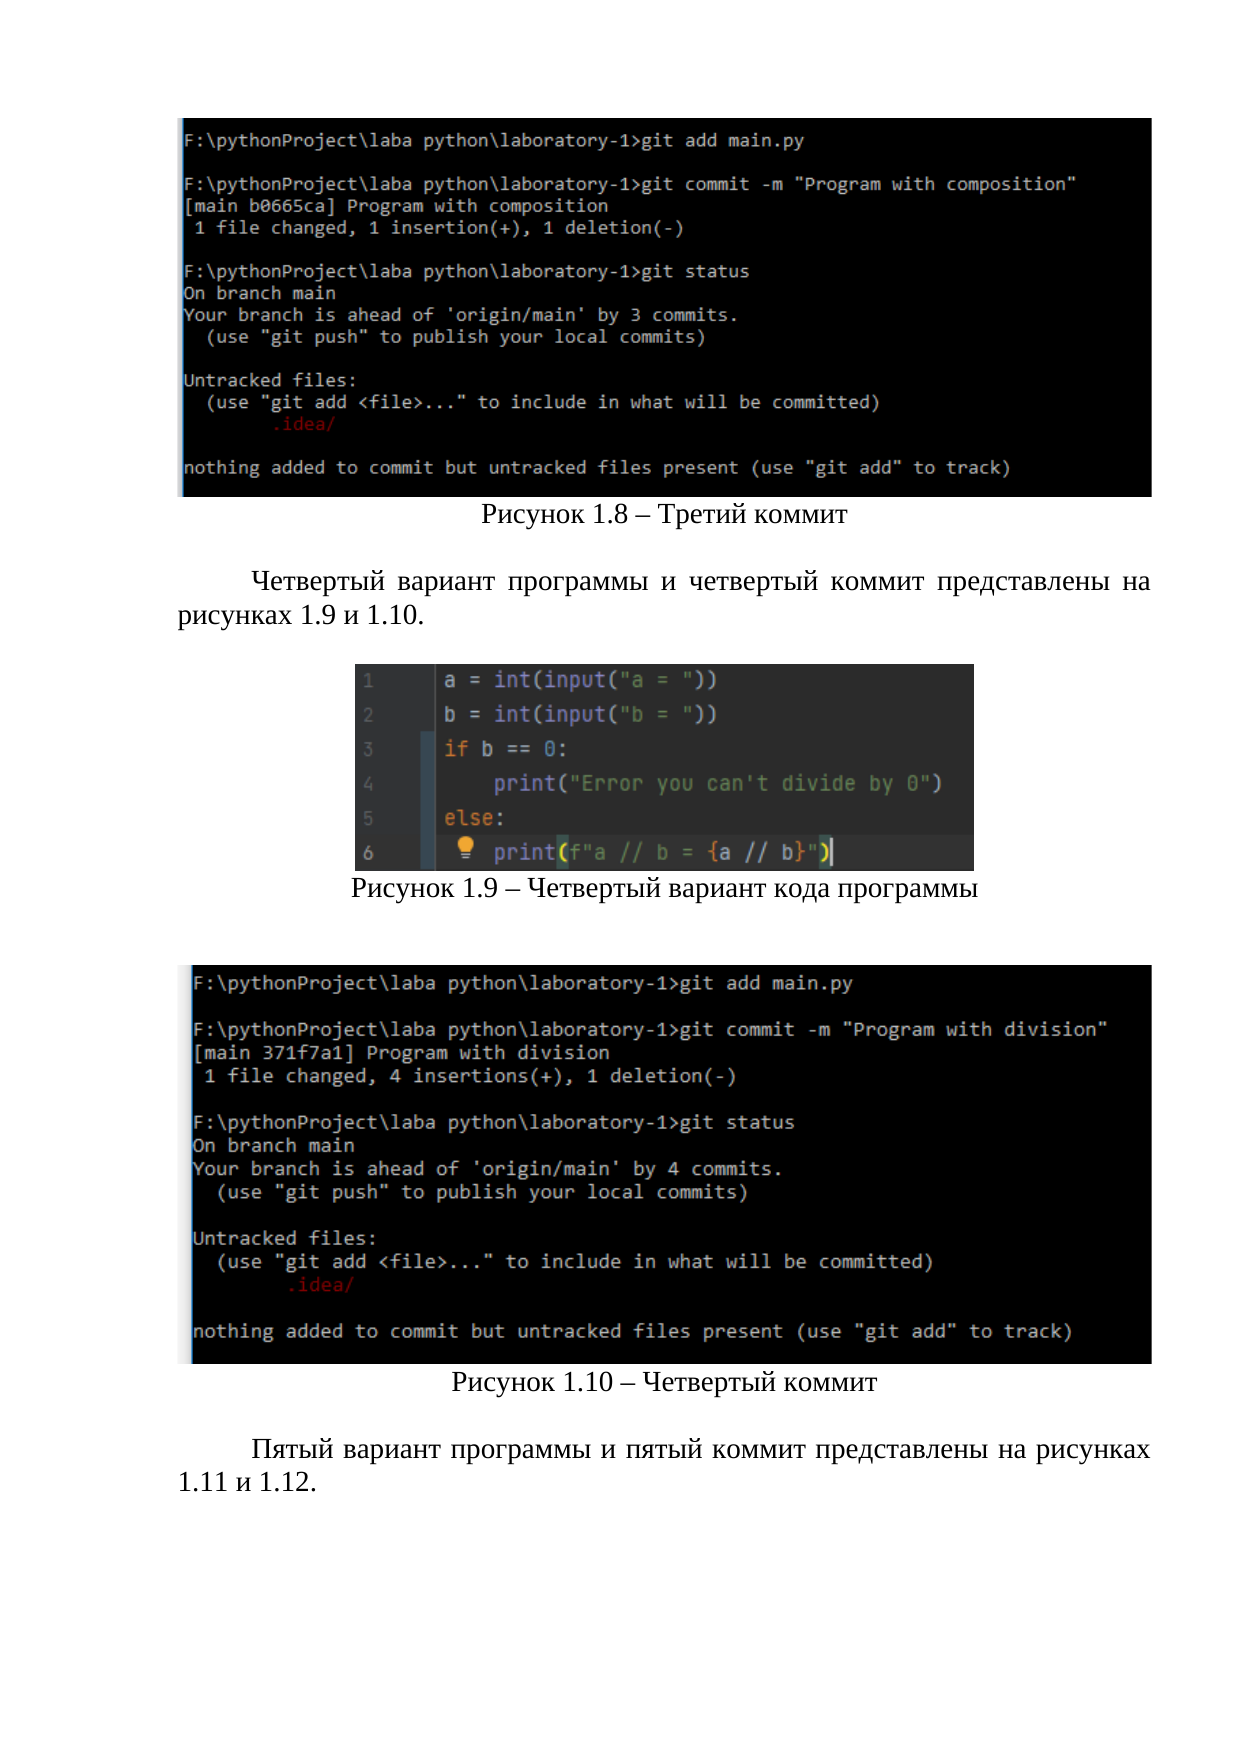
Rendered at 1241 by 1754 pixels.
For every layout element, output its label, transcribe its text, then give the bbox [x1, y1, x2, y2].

text Рисунок 1.8 – Третий коммит [177, 497, 1152, 530]
text Четвертый вариант программы и четвертый коммит представлены на рисунках 1.9 и 1.10. [177, 563, 1152, 631]
picture [177, 965, 1152, 1364]
text Рисунок 1.9 – Четвертый вариант кода программы [177, 870, 1152, 904]
picture [355, 664, 974, 871]
text Пятый вариант программы и пятый коммит представлены на рисунках 1.11 и 1.12. [177, 1431, 1152, 1498]
picture [177, 118, 1152, 497]
text Рисунок 1.10 – Четвертый коммит [177, 1364, 1152, 1397]
